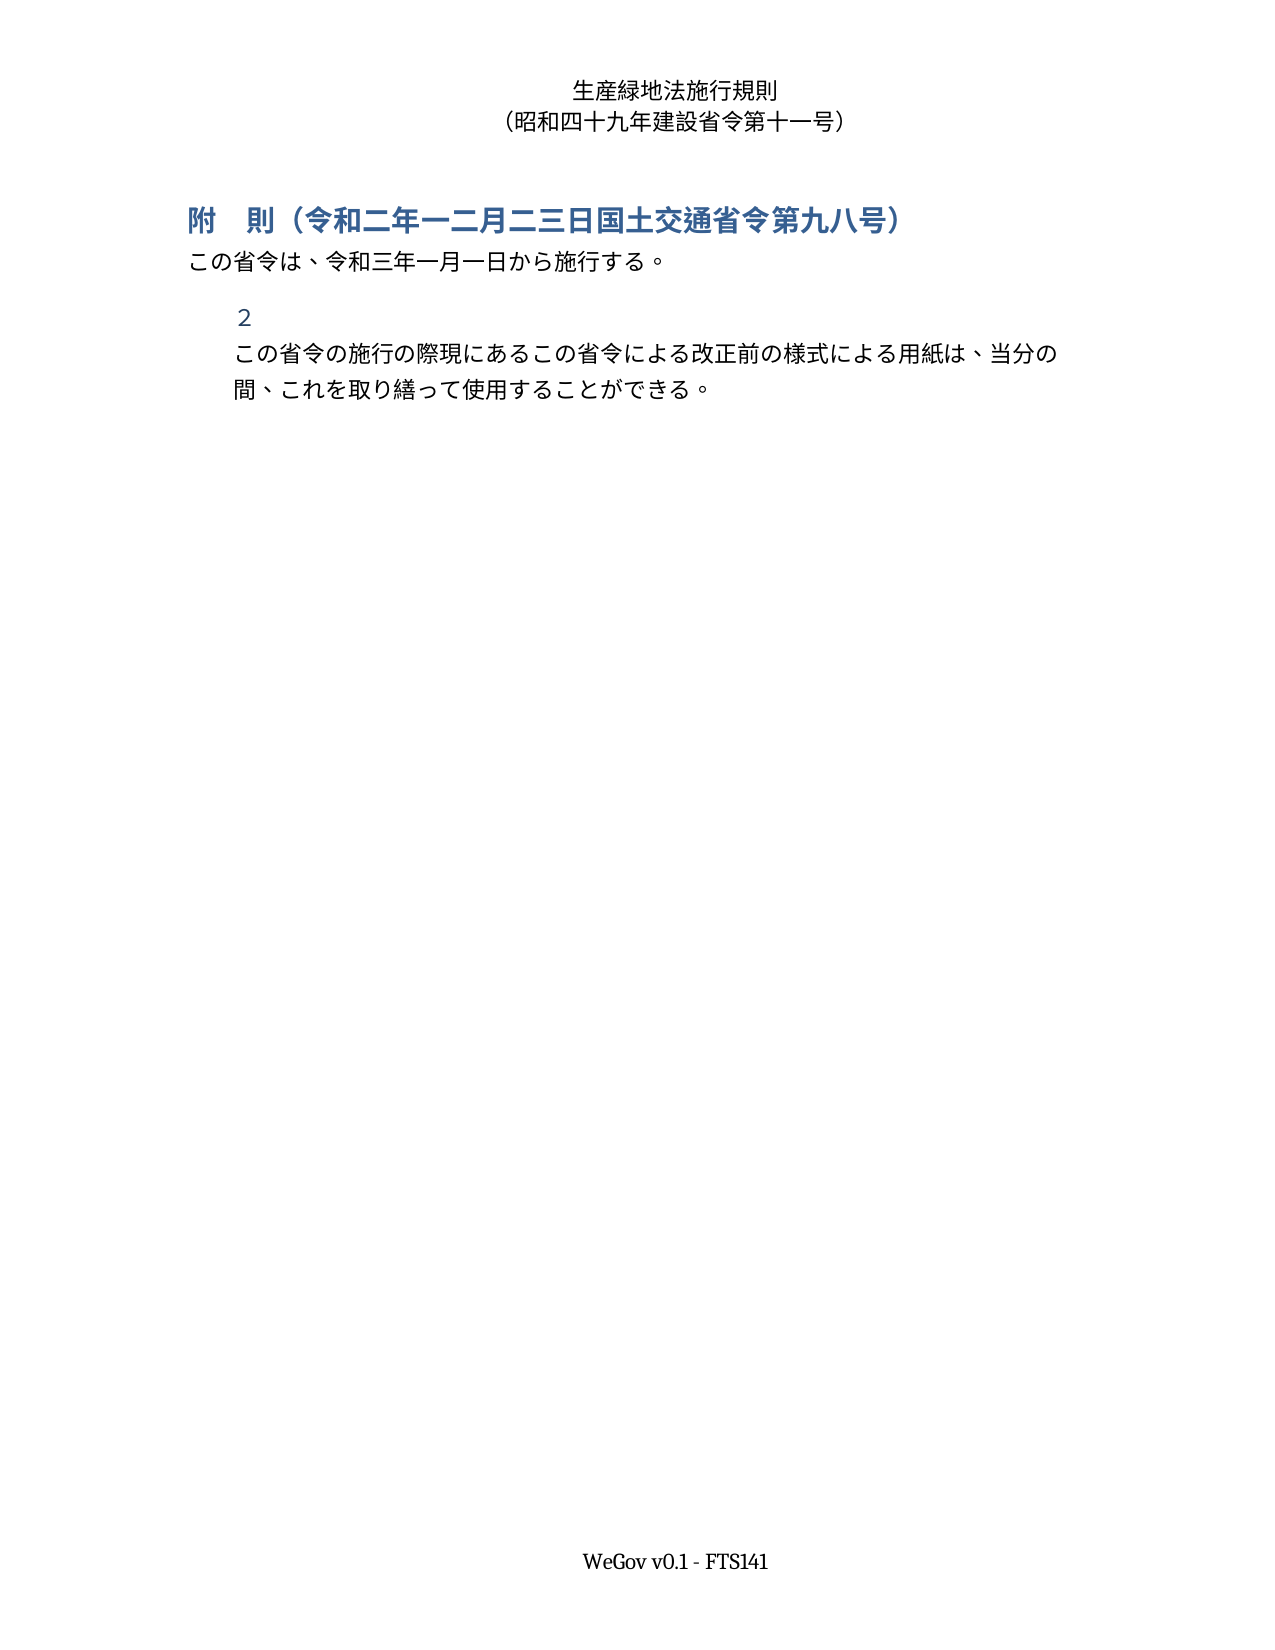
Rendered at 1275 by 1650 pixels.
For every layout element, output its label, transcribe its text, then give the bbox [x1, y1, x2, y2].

subtitle 附 則（令和二年一二月二三日国土交通省令第九八号） [187, 200, 1087, 240]
text この省令の施行の際現にあるこの省令による改正前の様式による用紙は、当分の間、これを取り繕って使用することができる。 [233, 338, 1087, 406]
subtitle ２ [233, 302, 1087, 334]
text この省令は、令和三年一月一日から施行する。 [187, 246, 1087, 277]
